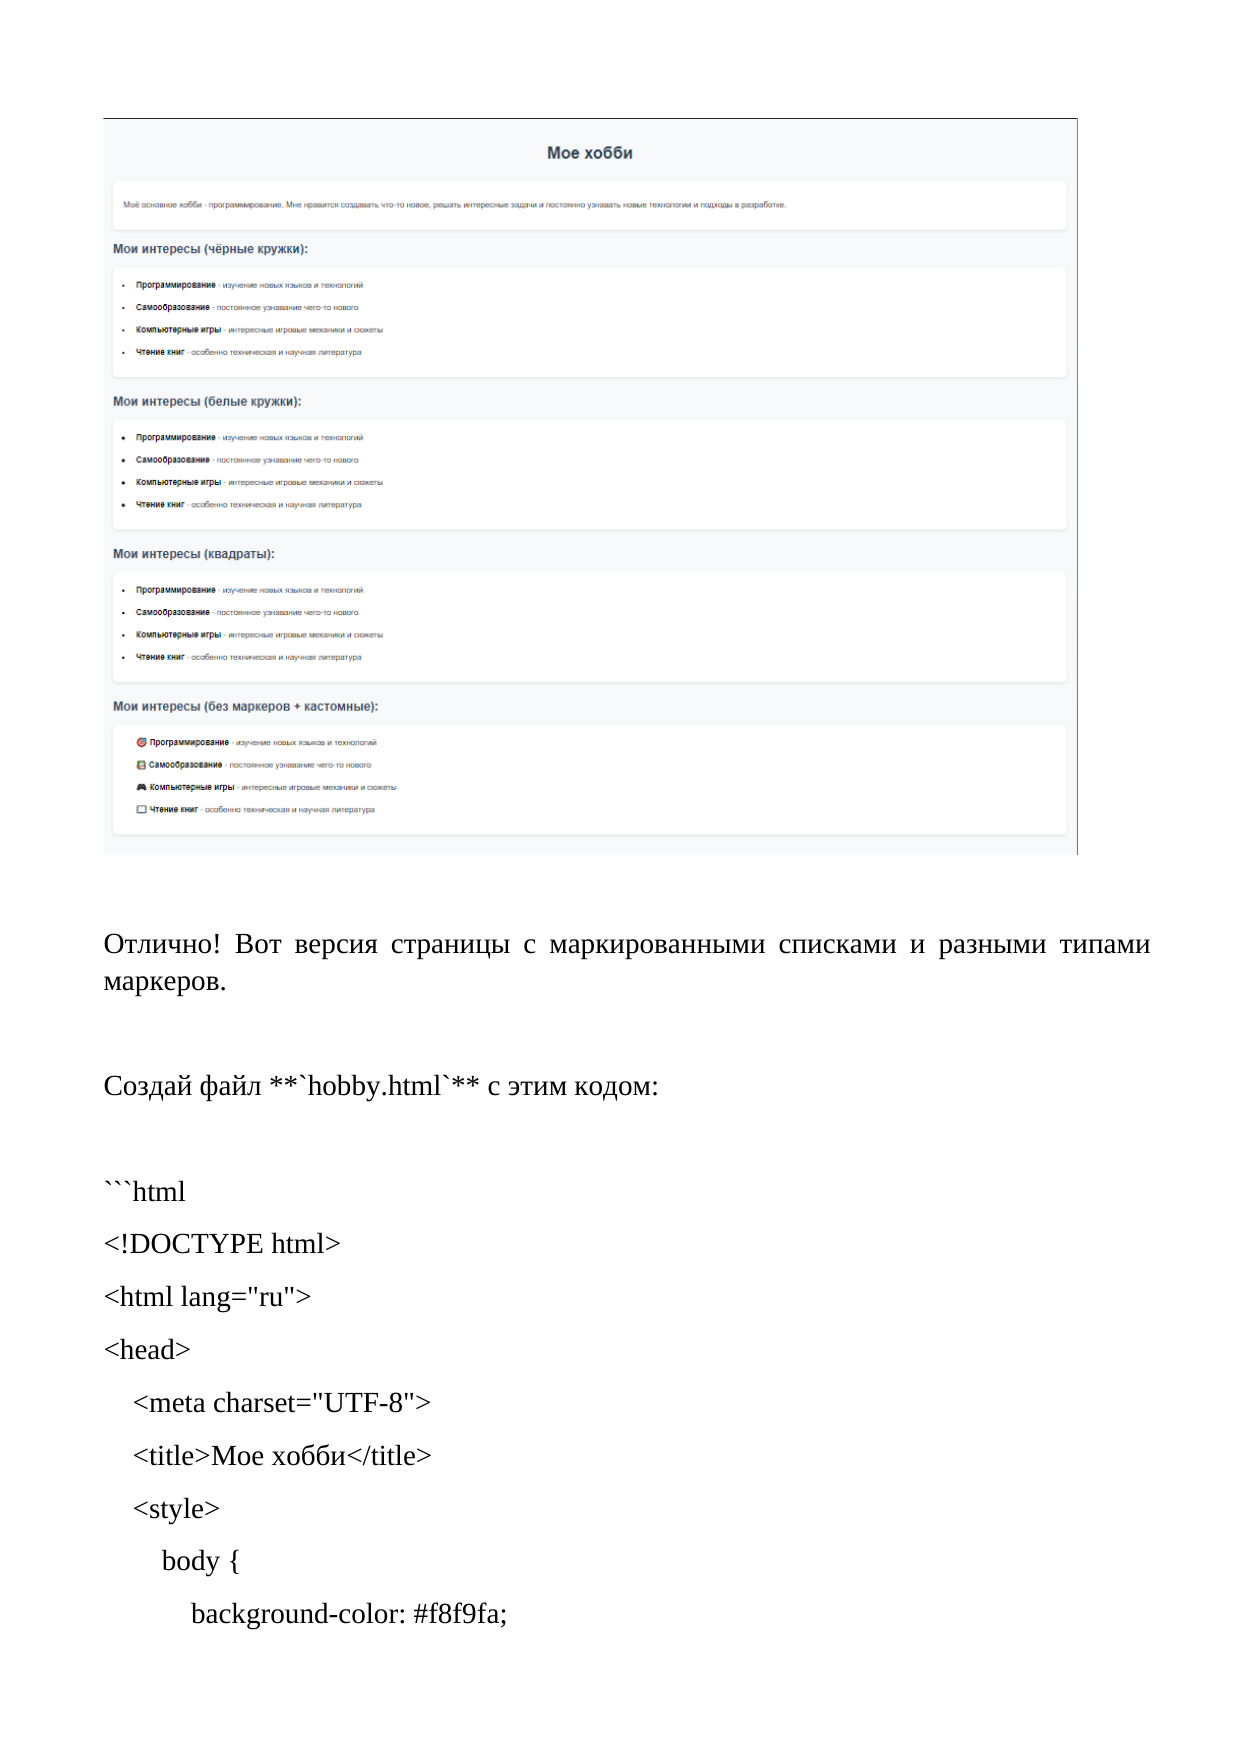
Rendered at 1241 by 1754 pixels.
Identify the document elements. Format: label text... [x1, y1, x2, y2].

text background-color: #f8f9fa; [103, 1596, 1152, 1630]
picture [103, 118, 1078, 855]
text <title>Мое хобби</title> [103, 1438, 1152, 1471]
text <style> [103, 1491, 1152, 1524]
text <html lang="ru"> [103, 1279, 1152, 1313]
text <head> [103, 1332, 1152, 1366]
text body { [103, 1543, 1152, 1577]
text Создай файл **`hobby.html`** с этим кодом: [103, 1068, 1152, 1102]
text ```html [103, 1174, 1152, 1207]
text Отлично! Вот версия страницы с маркированными списками и разными типами маркеров. [103, 926, 1152, 996]
text <meta charset="UTF-8"> [103, 1385, 1152, 1419]
text <!DOCTYPE html> [103, 1227, 1152, 1260]
